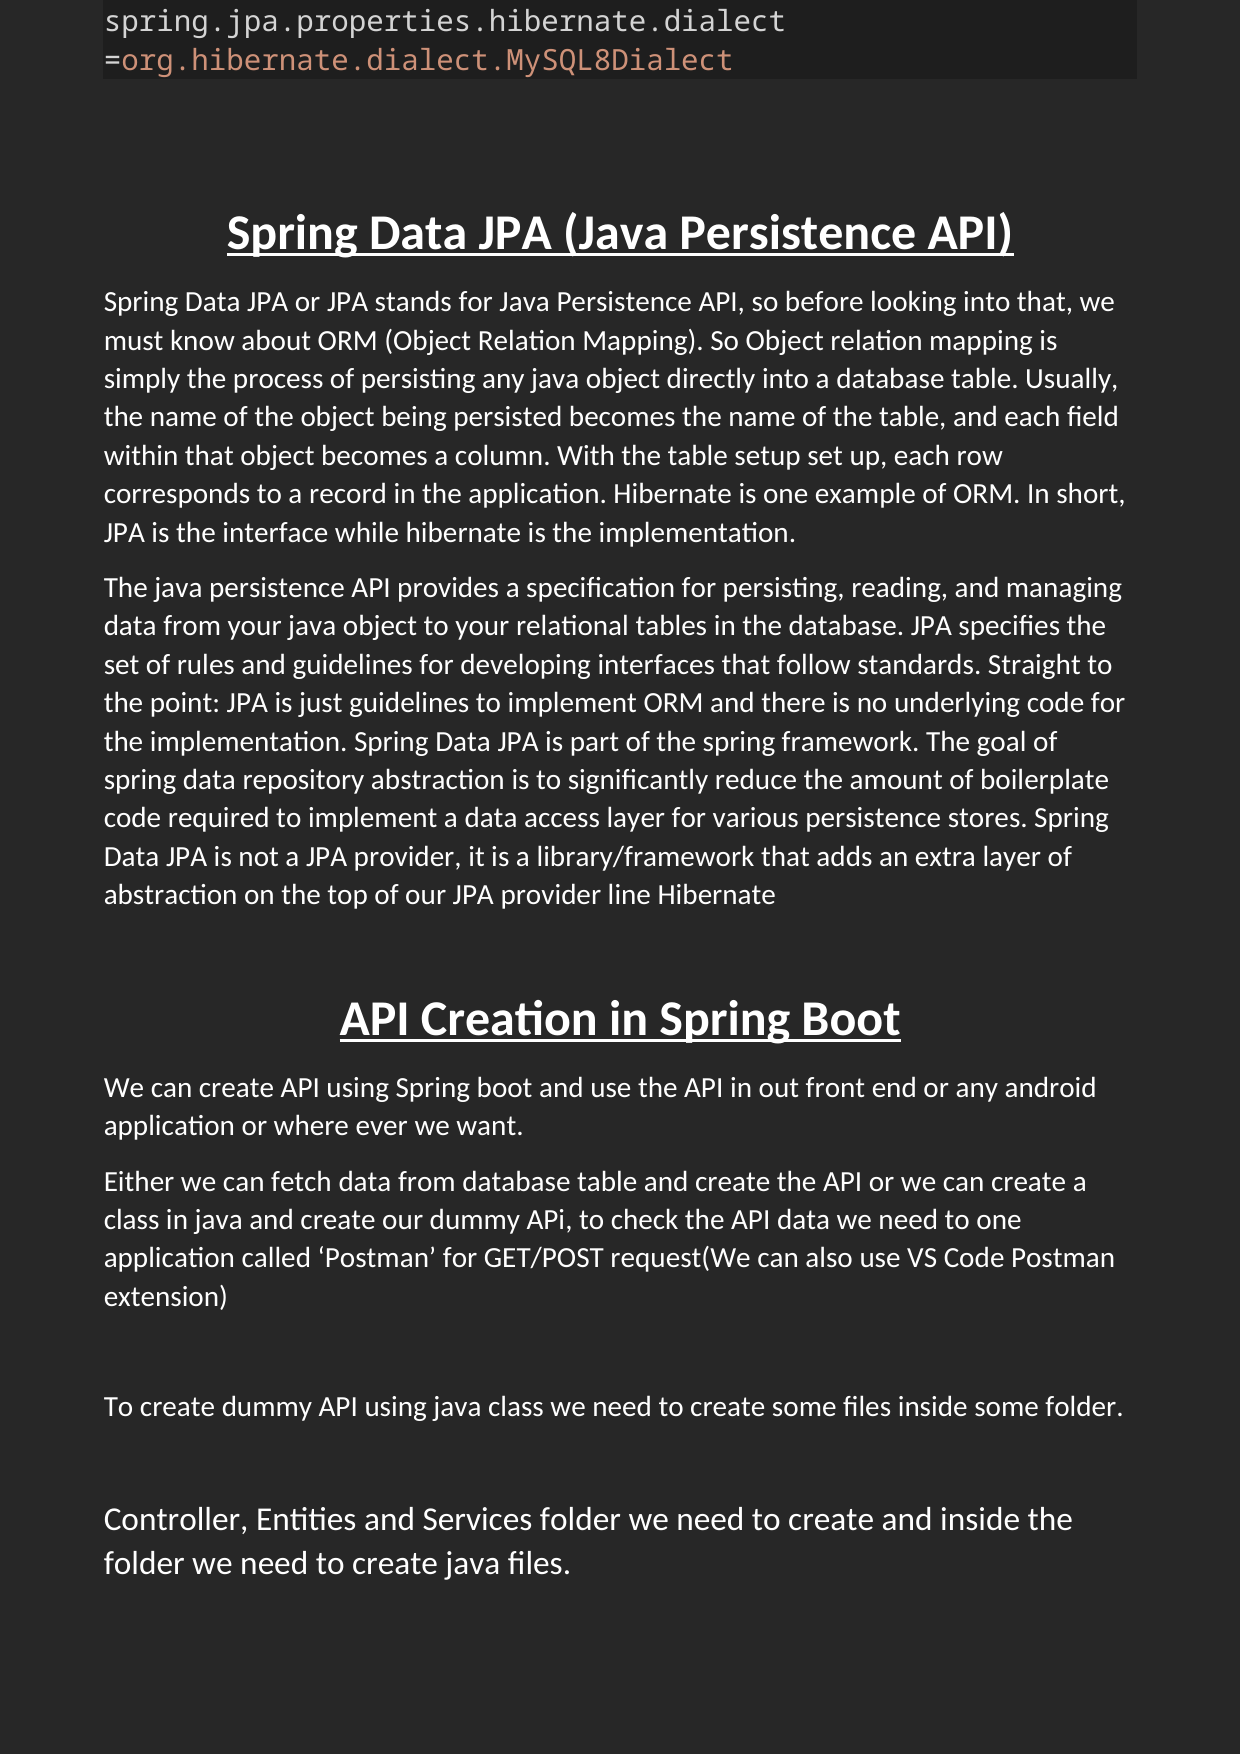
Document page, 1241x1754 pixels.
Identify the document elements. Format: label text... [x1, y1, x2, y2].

text Controller, Entities and Services folder we need to create and inside the folder we need to create java files. [103, 1498, 1137, 1583]
text Spring Data JPA (Java Persistence API) [103, 201, 1137, 262]
text Either we can fetch data from database table and create the API or we can create a class in java and create our dummy APi, to check the API data we need to one application called ‘Postman’ for GET/POST request(We can also use VS Code Postman extension) [103, 1163, 1137, 1313]
text API Creation in Spring Boot [103, 987, 1137, 1048]
text The java persistence API provides a specification for persisting, reading, and managing data from your java object to your relational tables in the database. JPA specifies the set of rules and guidelines for developing interfaces that follow standards. Straight to the point: JPA is just guidelines to implement ORM and there is no underlying code for the implementation. Spring Data JPA is part of the spring framework. The goal of spring data repository abstraction is to significantly reduce the amount of boilerplate code required to implement a data access layer for various persistence stores. Spring Data JPA is not a JPA provider, it is a library/framework that adds an extra layer of abstraction on the top of our JPA provider line Hibernate [103, 569, 1137, 912]
text To create dummy API using java class we need to create some files inside some folder. [103, 1388, 1137, 1424]
text spring.jpa.properties.hibernate.dialect=org.hibernate.dialect.MySQL8Dialect [103, 0, 1137, 79]
text We can create API using Spring boot and use the API in out front end or any android application or where ever we want. [103, 1069, 1137, 1143]
text Spring Data JPA or JPA stands for Java Persistence API, so before looking into that, we must know about ORM (Object Relation Mapping). So Object relation mapping is simply the process of persisting any java object directly into a database table. Usually, the name of the object being persisted becomes the name of the table, and each field within that object becomes a column. With the table setup set up, each row corresponds to a record in the application. Hibernate is one example of ORM. In short, JPA is the interface while hibernate is the implementation. [103, 283, 1137, 549]
